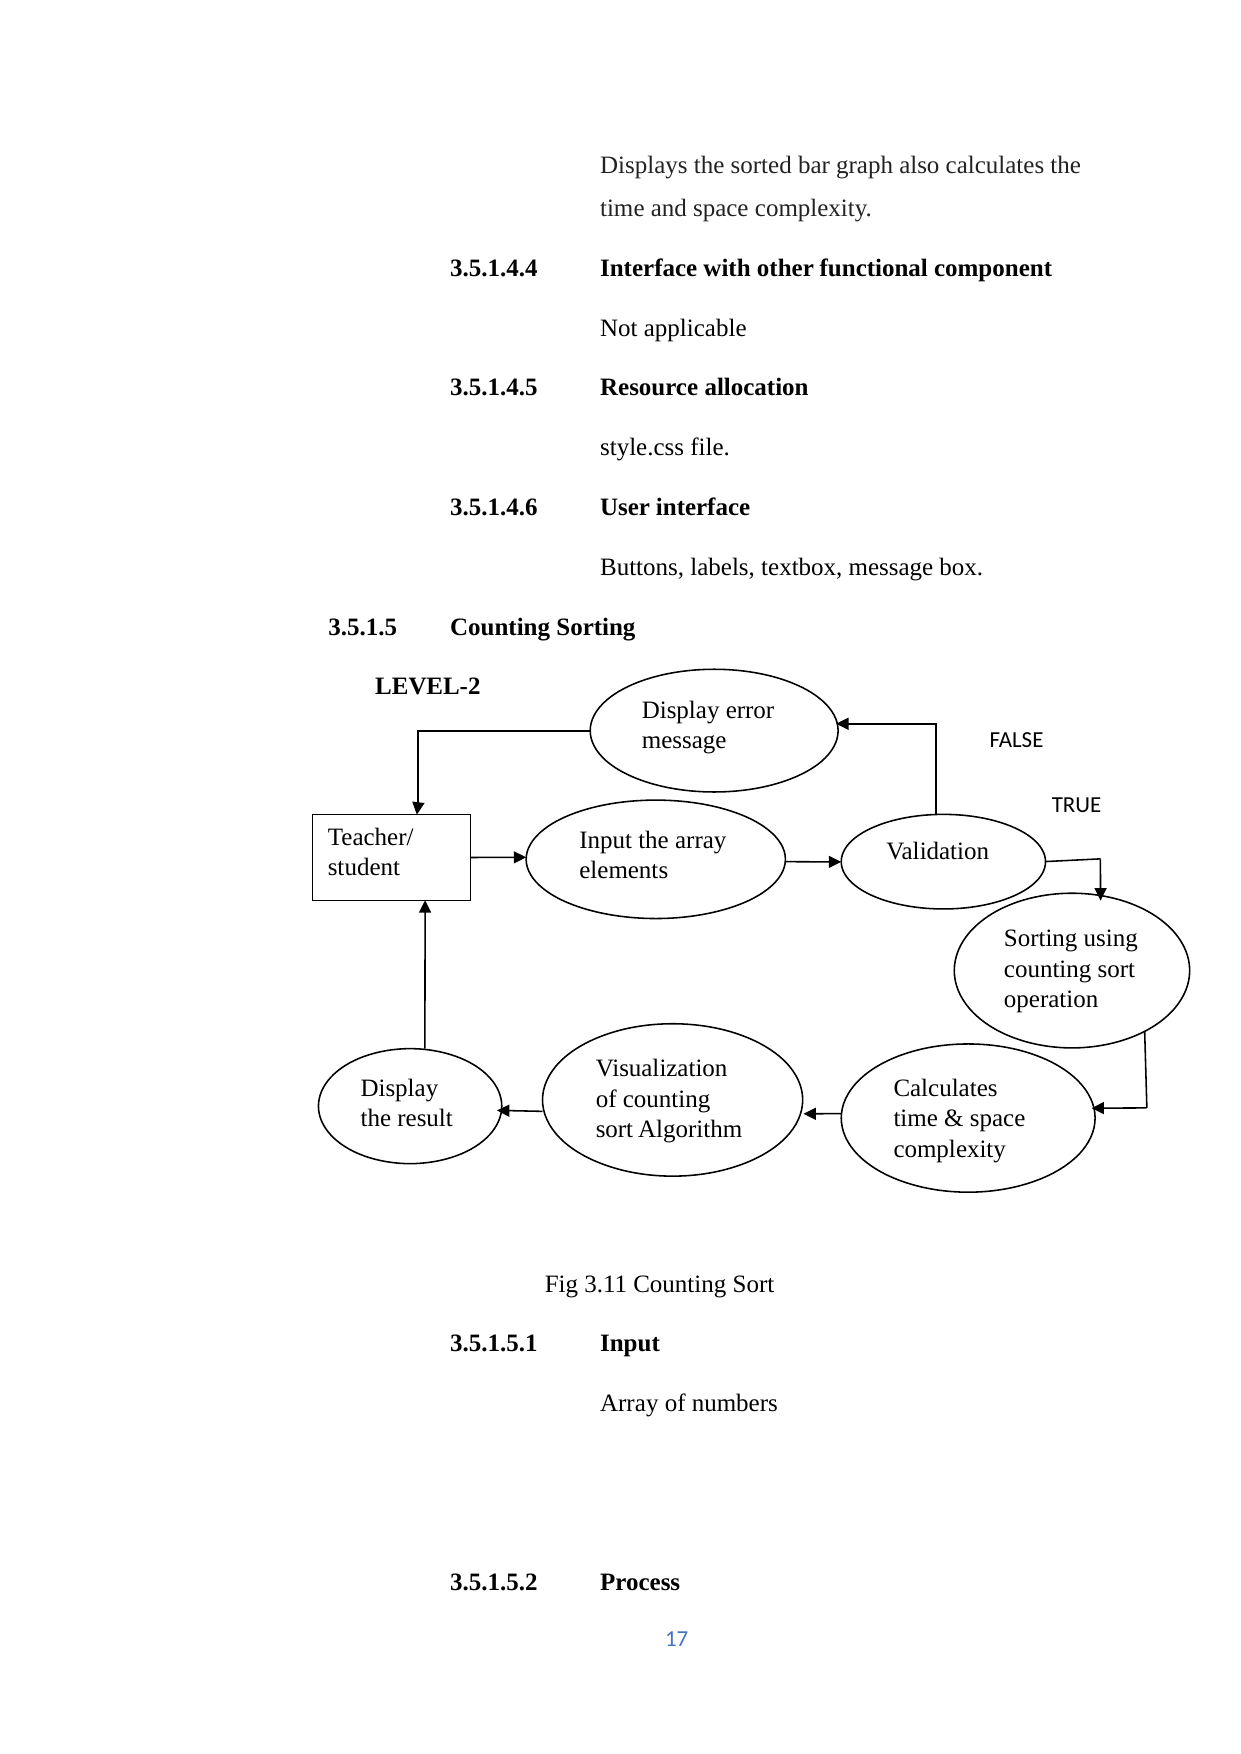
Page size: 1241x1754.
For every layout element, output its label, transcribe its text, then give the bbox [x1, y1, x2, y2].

text 3.5.1.4.5 Resource allocation [225, 372, 1128, 401]
text 3.5.1.4.6 User interface [225, 492, 1128, 521]
text 3.5.1.5.2 Process [225, 1567, 1128, 1596]
text 3.5.1.5.1 Input [225, 1328, 1128, 1357]
text 3.5.1.4.4 Interface with other functional component [225, 253, 1128, 282]
text style.css file. [225, 432, 1128, 461]
text LEVEL-2 [272, 671, 672, 700]
text Buttons, labels, textbox, message box. [225, 552, 1128, 581]
text Not applicable [422, 313, 1128, 341]
text Array of numbers [225, 1388, 1128, 1417]
text Displays the sorted bar graph also calculates the time and space complexity. [600, 150, 1128, 222]
text LEVEL-2 [756, 671, 1128, 700]
text Fig 3.11 Counting Sort [225, 1269, 1128, 1297]
text 3.5.1.5 Counting Sorting [225, 612, 1128, 640]
